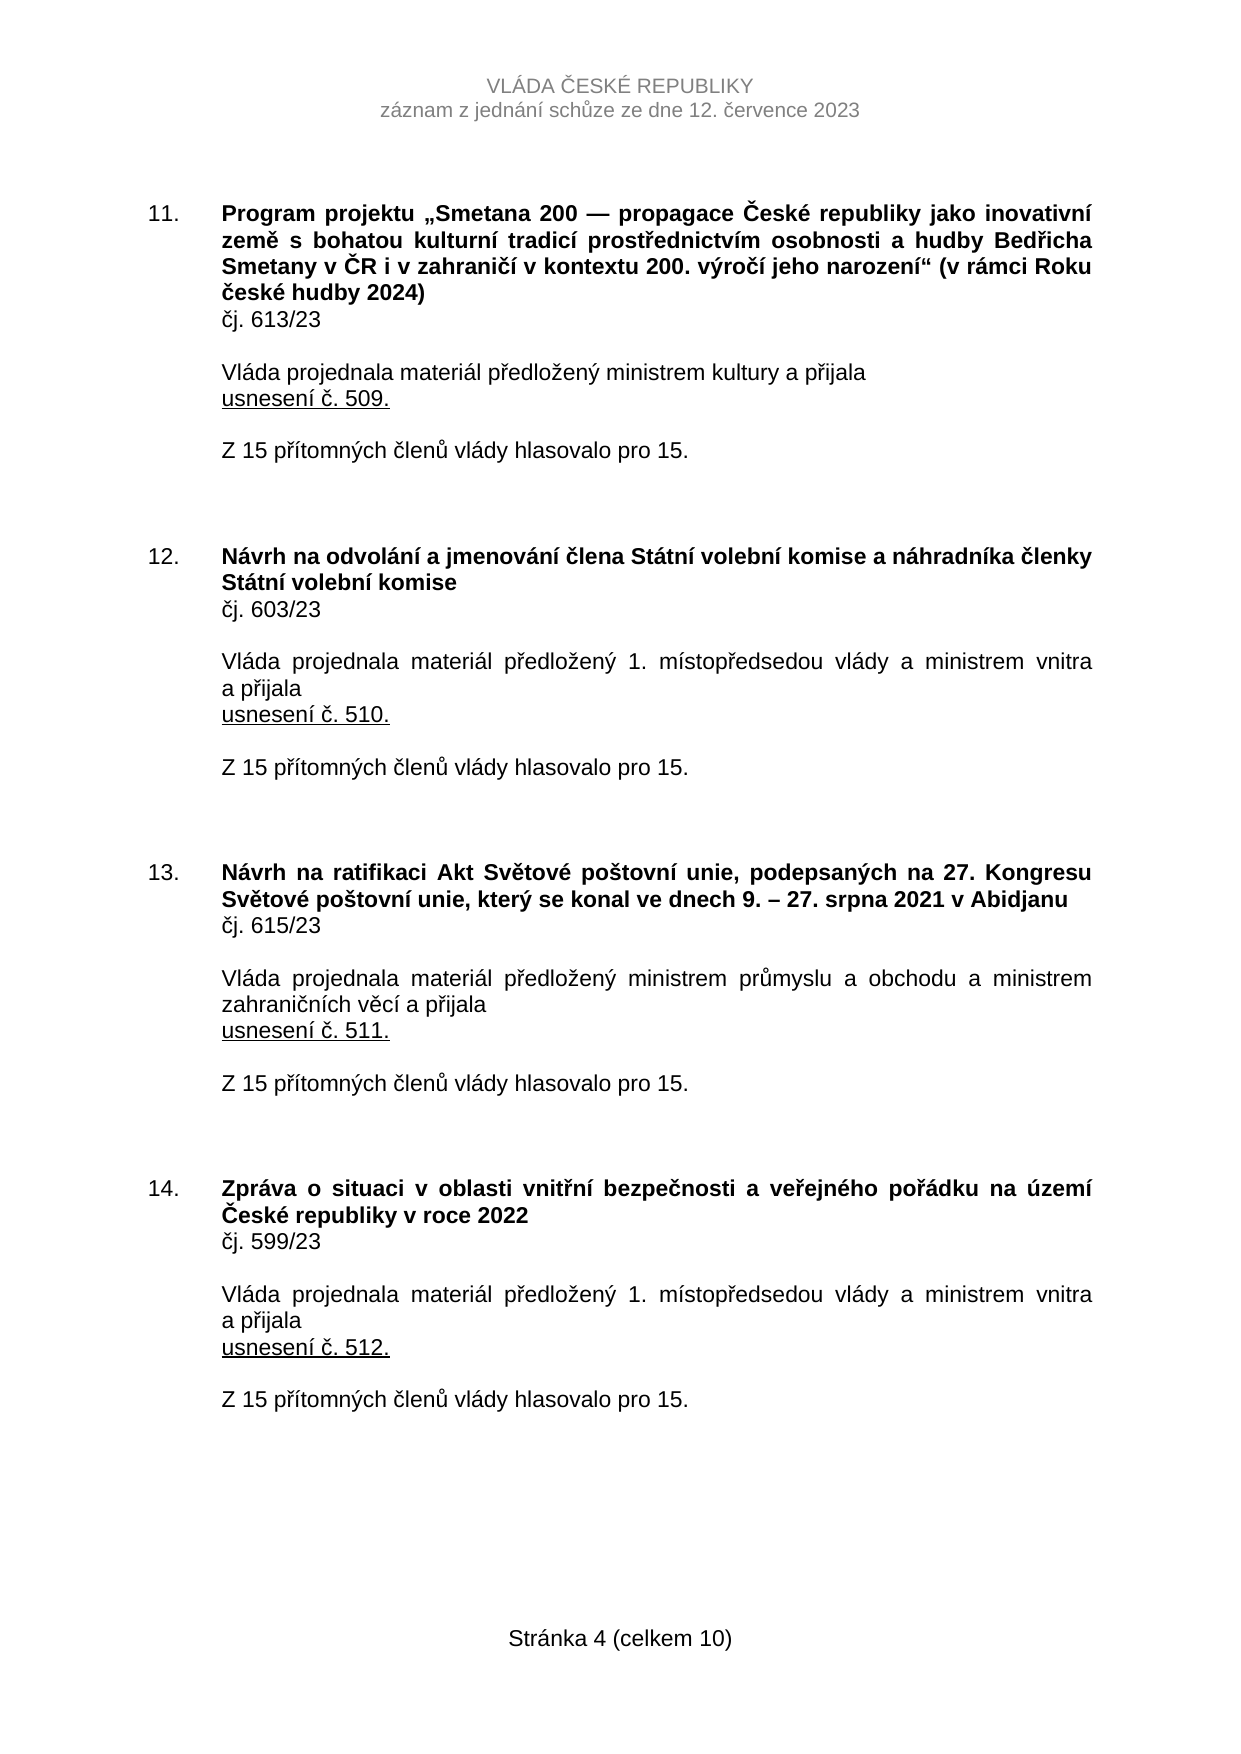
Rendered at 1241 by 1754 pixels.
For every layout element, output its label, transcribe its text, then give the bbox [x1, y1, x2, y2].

text čj. 613/23 [148, 306, 1093, 332]
text Z 15 přítomných členů vlády hlasovalo pro 15. [148, 1386, 1093, 1413]
text čj. 615/23 [148, 912, 1093, 938]
text Z 15 přítomných členů vlády hlasovalo pro 15. [148, 437, 1093, 464]
text Vláda projednala materiál předložený ministrem průmyslu a obchodu a ministrem zahraničních věcí a přijala [148, 964, 1093, 1017]
text Z 15 přítomných členů vlády hlasovalo pro 15. [148, 1070, 1093, 1096]
text Vláda projednala materiál předložený 1. místopředsedou vlády a ministrem vnitra a přijala [148, 648, 1093, 701]
text 12. Návrh na odvolání a jmenování člena Státní volební komise a náhradníka členky Státní volební komise [148, 543, 1093, 596]
text čj. 599/23 [148, 1228, 1093, 1254]
text 13. Návrh na ratifikaci Akt Světové poštovní unie, podepsaných na 27. Kongresu Světové poštovní unie, který se konal ve dnech 9. – 27. srpna 2021 v Abidjanu [148, 859, 1093, 912]
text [148, 1281, 1093, 1333]
text 14. Zpráva o situaci v oblasti vnitřní bezpečnosti a veřejného pořádku na území České republiky v roce 2022 [148, 1175, 1093, 1228]
text Z 15 přítomných členů vlády hlasovalo pro 15. [148, 754, 1093, 780]
text usnesení č. 510. [148, 701, 1093, 727]
text usnesení č. 509. [148, 385, 1093, 411]
text 11. Program projektu „Smetana 200 — propagace České republiky jako inovativní země s bohatou kulturní tradicí prostřednictvím osobnosti a hudby Bedřicha Smetany v ČR i v zahraničí v kontextu 200. výročí jeho narození“ (v rámci Roku české hudby 2024) [148, 200, 1093, 306]
text čj. 603/23 [148, 596, 1093, 622]
text usnesení č. 512. [148, 1333, 1093, 1360]
text usnesení č. 511. [148, 1017, 1093, 1044]
text Vláda projednala materiál předložený ministrem kultury a přijala [148, 358, 1093, 385]
